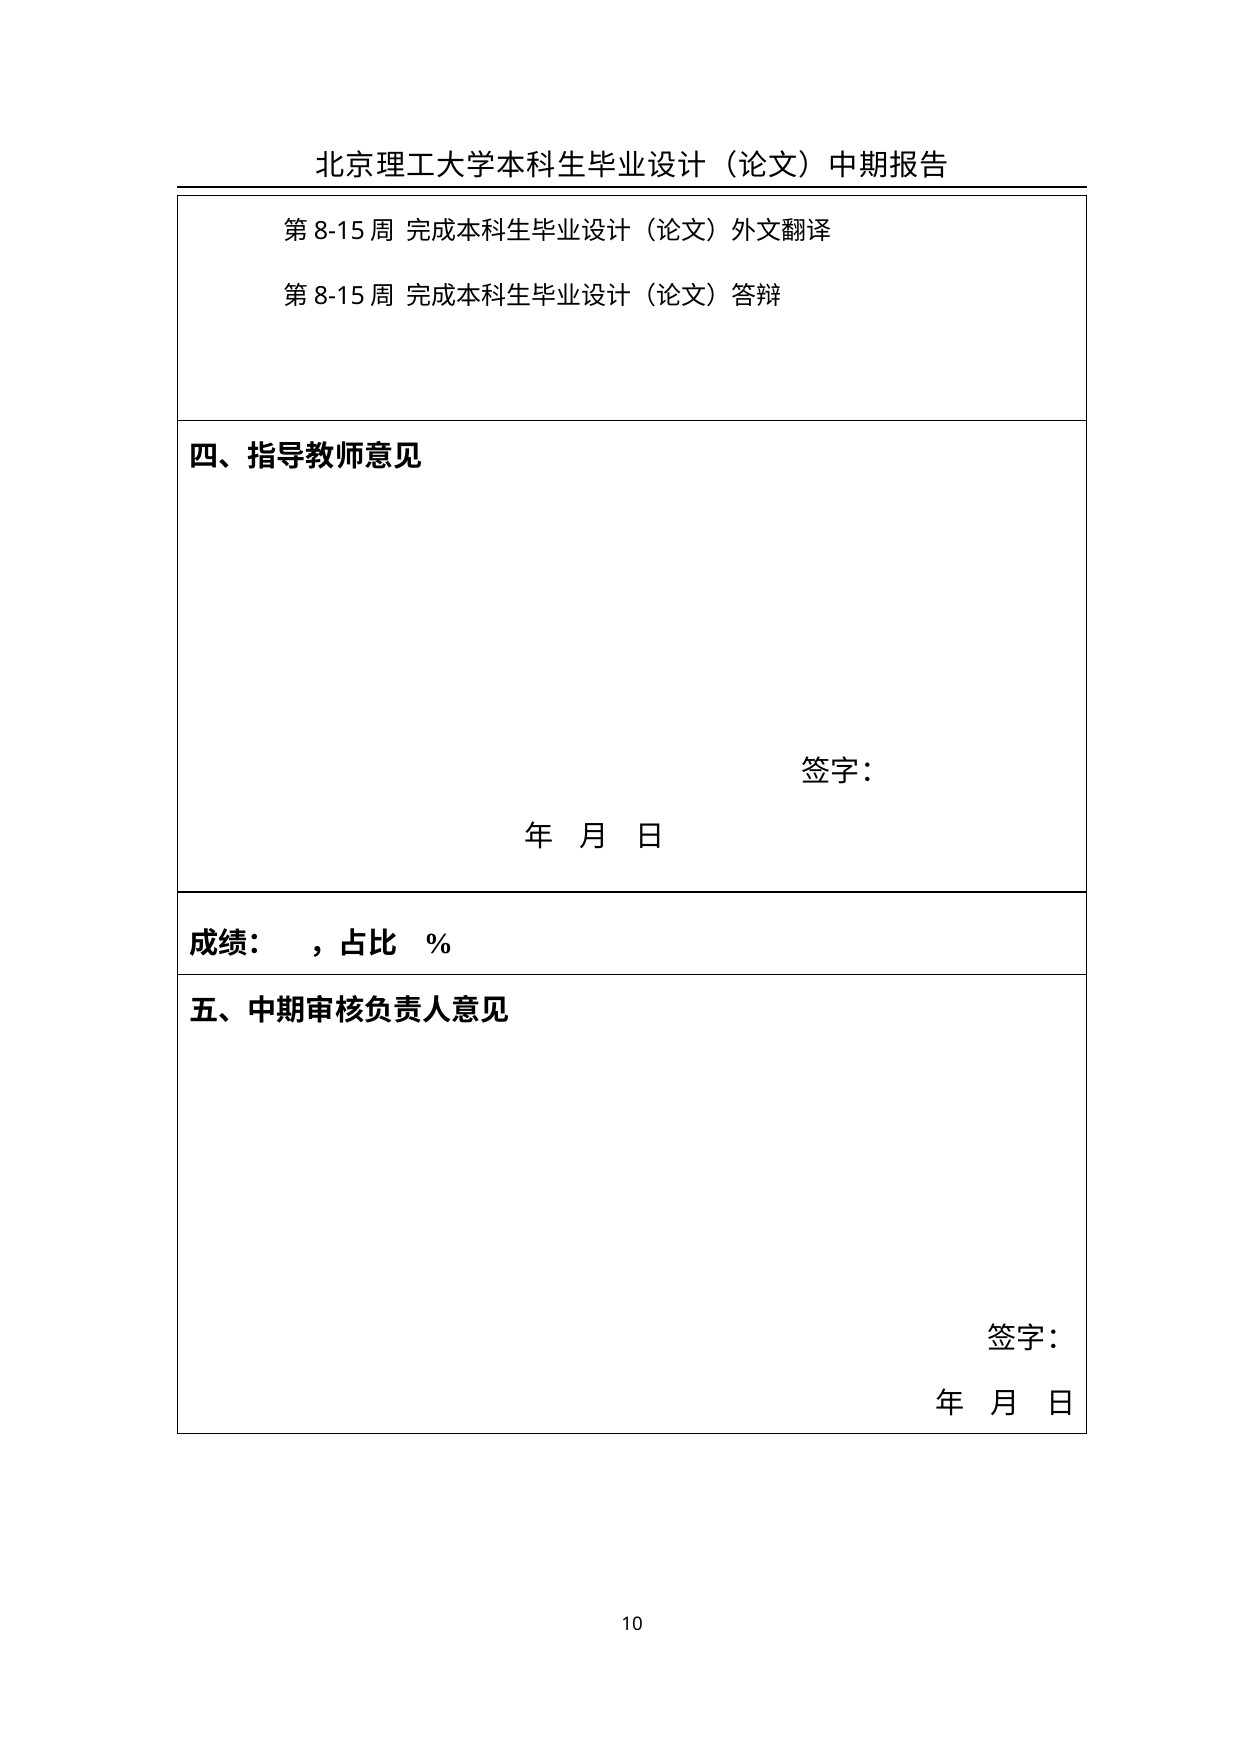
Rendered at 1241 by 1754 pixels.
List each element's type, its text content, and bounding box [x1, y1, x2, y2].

table_cell 四、指导教师意见 签字： 年 月 日 [178, 421, 1086, 891]
table_cell 成绩： ，占比 % [178, 893, 1086, 974]
table_cell 五、中期审核负责人意见 签字： 年 月 日 [178, 975, 1086, 1433]
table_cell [178, 196, 1086, 420]
